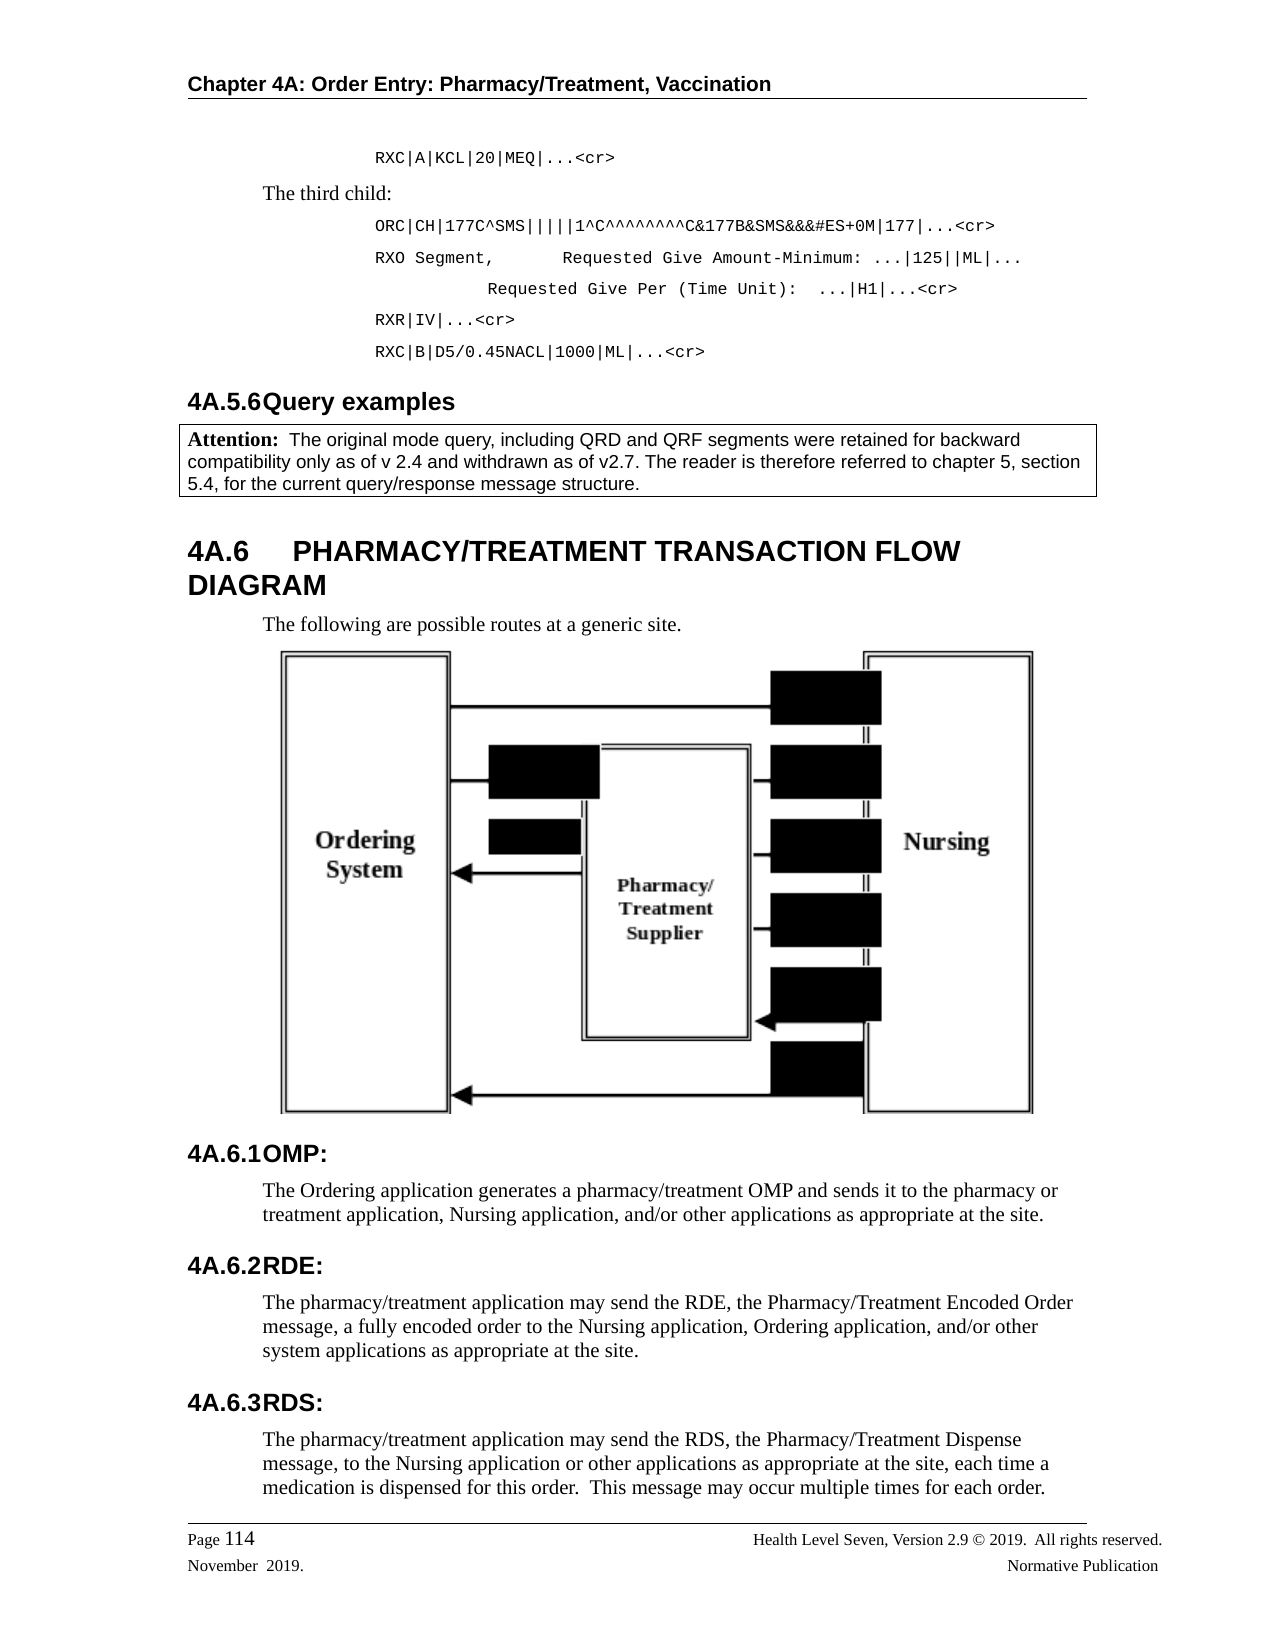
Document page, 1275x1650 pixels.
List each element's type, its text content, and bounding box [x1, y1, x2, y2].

text The pharmacy/treatment application may send the RDE, the Pharmacy/Treatment Encoded Order message, a fully encoded order to the Nursing application, Ordering application, and/or other system applications as appropriate at the site. [262, 1290, 1087, 1362]
text The following are possible routes at a generic site. [262, 612, 1087, 636]
text The third child: [262, 181, 1087, 205]
text Requested Give Per (Time Unit): ...|H1|...<cr> [375, 281, 1087, 299]
subtitle RDS: [187, 1387, 1087, 1416]
text RXO Segment, Requested Give Amount-Minimum: ...|125||ML|... [375, 249, 1087, 268]
text The pharmacy/treatment application may send the RDS, the Pharmacy/Treatment Dispense message, to the Nursing application or other applications as appropriate at the site, each time a medication is dispensed for this order. This message may occur multiple times for each order. [262, 1427, 1087, 1499]
subtitle Query examples [187, 387, 1087, 416]
text Attention: The original mode query, including QRD and QRF segments were retained for backward compatibility only as of v 2.4 and withdrawn as of v2.7. The reader is therefore referred to chapter 5, section 5.4, for the current query/response message structure. [180, 425, 1096, 496]
subtitle Pharmacy/Treatment Transaction Flow Diagram [187, 534, 1087, 601]
text The Ordering application generates a pharmacy/treatment OMP and sends it to the pharmacy or treatment application, Nursing application, and/or other applications as appropriate at the site. [262, 1178, 1087, 1226]
text ORC|CH|177C^SMS|||||1^C^^^^^^^^C&177B&SMS&&&#ES+0M|177|...<cr> [375, 218, 1087, 237]
text RXR|IV|...<cr> [375, 312, 1087, 331]
text RXC|A|KCL|20|MEQ|...<cr> [375, 150, 1087, 169]
text RXC|B|D5/0.45NACL|1000|ML|...<cr> [375, 343, 1087, 362]
subtitle OMP: [187, 1139, 1087, 1168]
subtitle RDE: [187, 1251, 1087, 1280]
